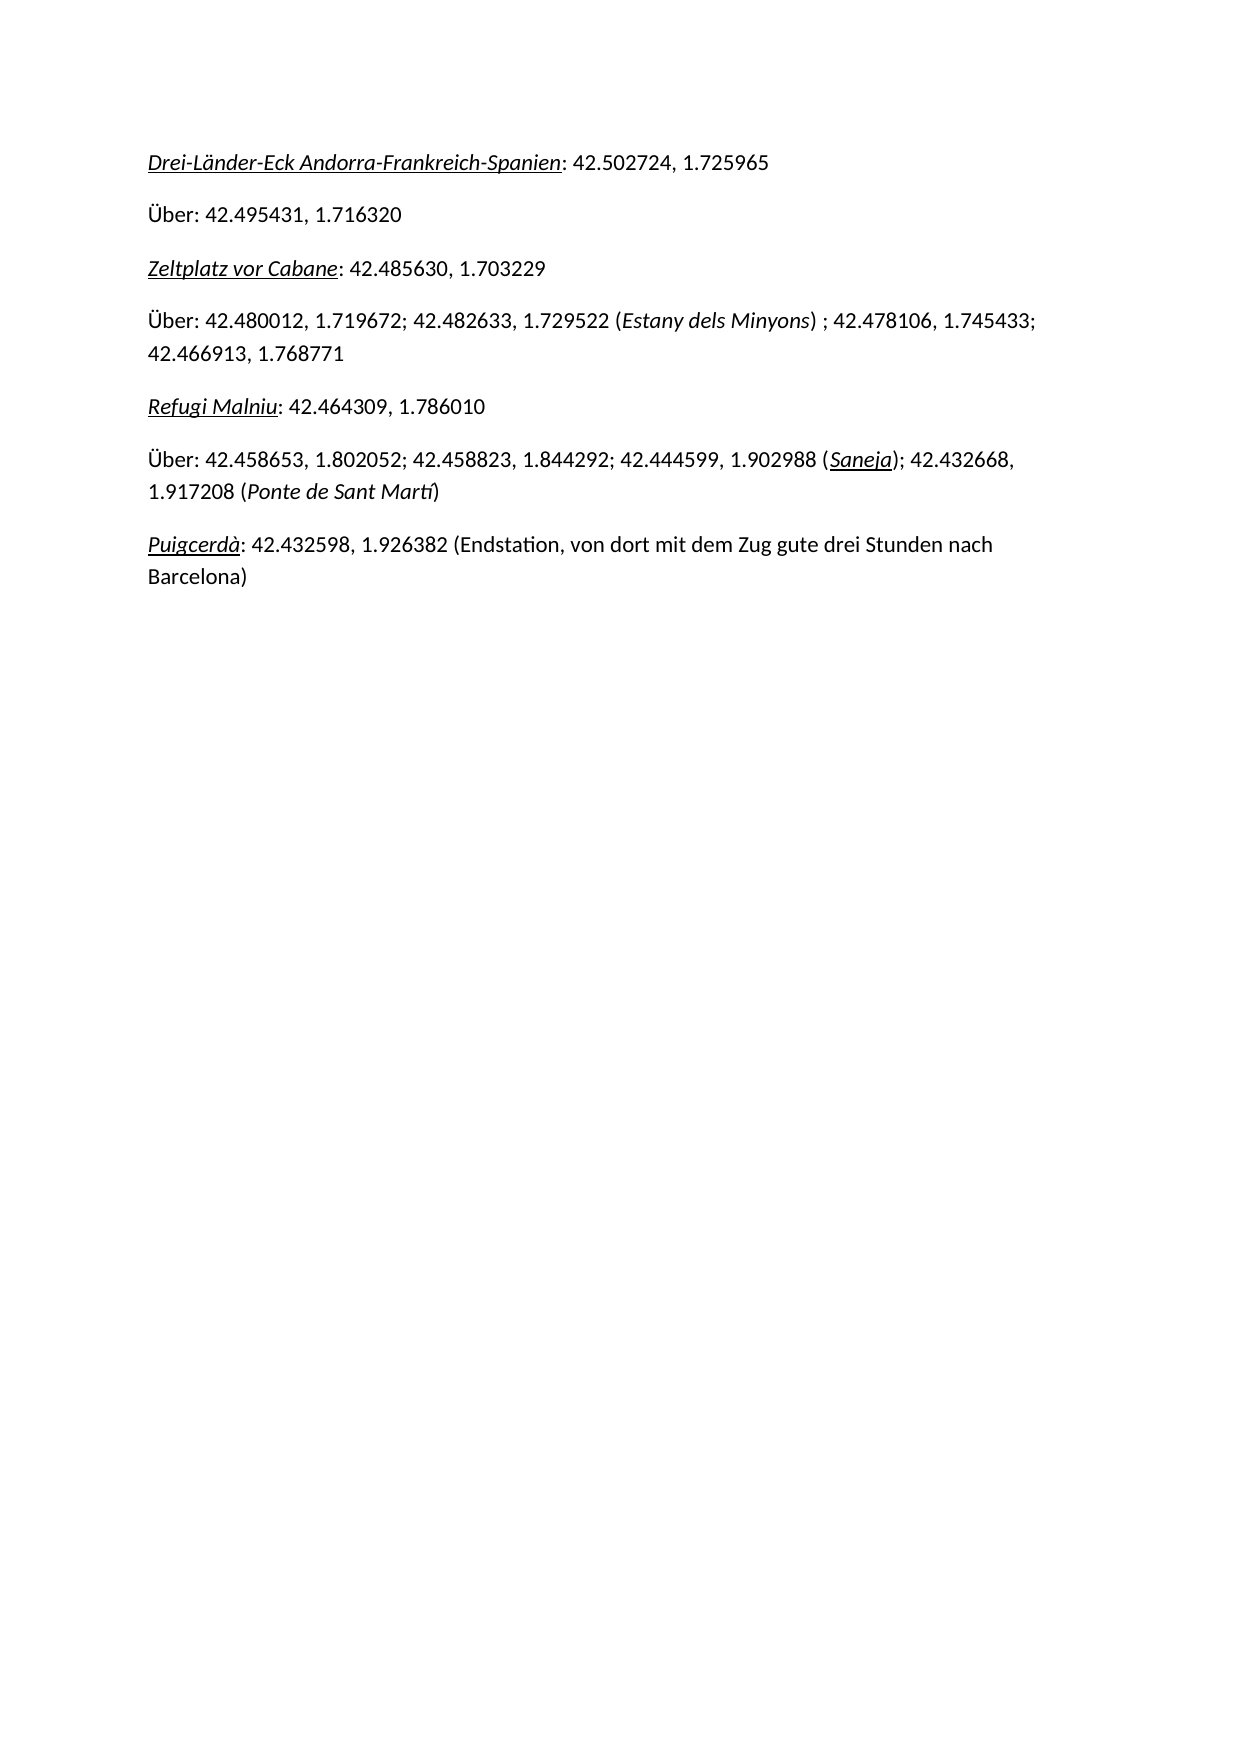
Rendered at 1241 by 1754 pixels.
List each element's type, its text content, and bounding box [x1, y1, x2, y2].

text Puigcerdà: 42.432598, 1.926382 (Endstation, von dort mit dem Zug gute drei Stunden nach Barcelona) [148, 530, 1093, 590]
text Über: 42.458653, 1.802052; 42.458823, 1.844292; 42.444599, 1.902988 (Saneja); 42.432668, 1.917208 (Ponte de Sant Martí) [148, 445, 1093, 505]
text Zeltplatz vor Cabane: 42.485630, 1.703229 [148, 254, 1093, 282]
text Drei-Länder-Eck Andorra-Frankreich-Spanien: 42.502724, 1.725965 [148, 148, 1093, 176]
text Über: 42.495431, 1.716320 [148, 201, 1093, 229]
text Refugi Malniu: 42.464309, 1.786010 [148, 392, 1093, 420]
text Über: 42.480012, 1.719672; 42.482633, 1.729522 (Estany dels Minyons) ; 42.478106, 1.745433; 42.466913, 1.768771 [148, 307, 1093, 367]
